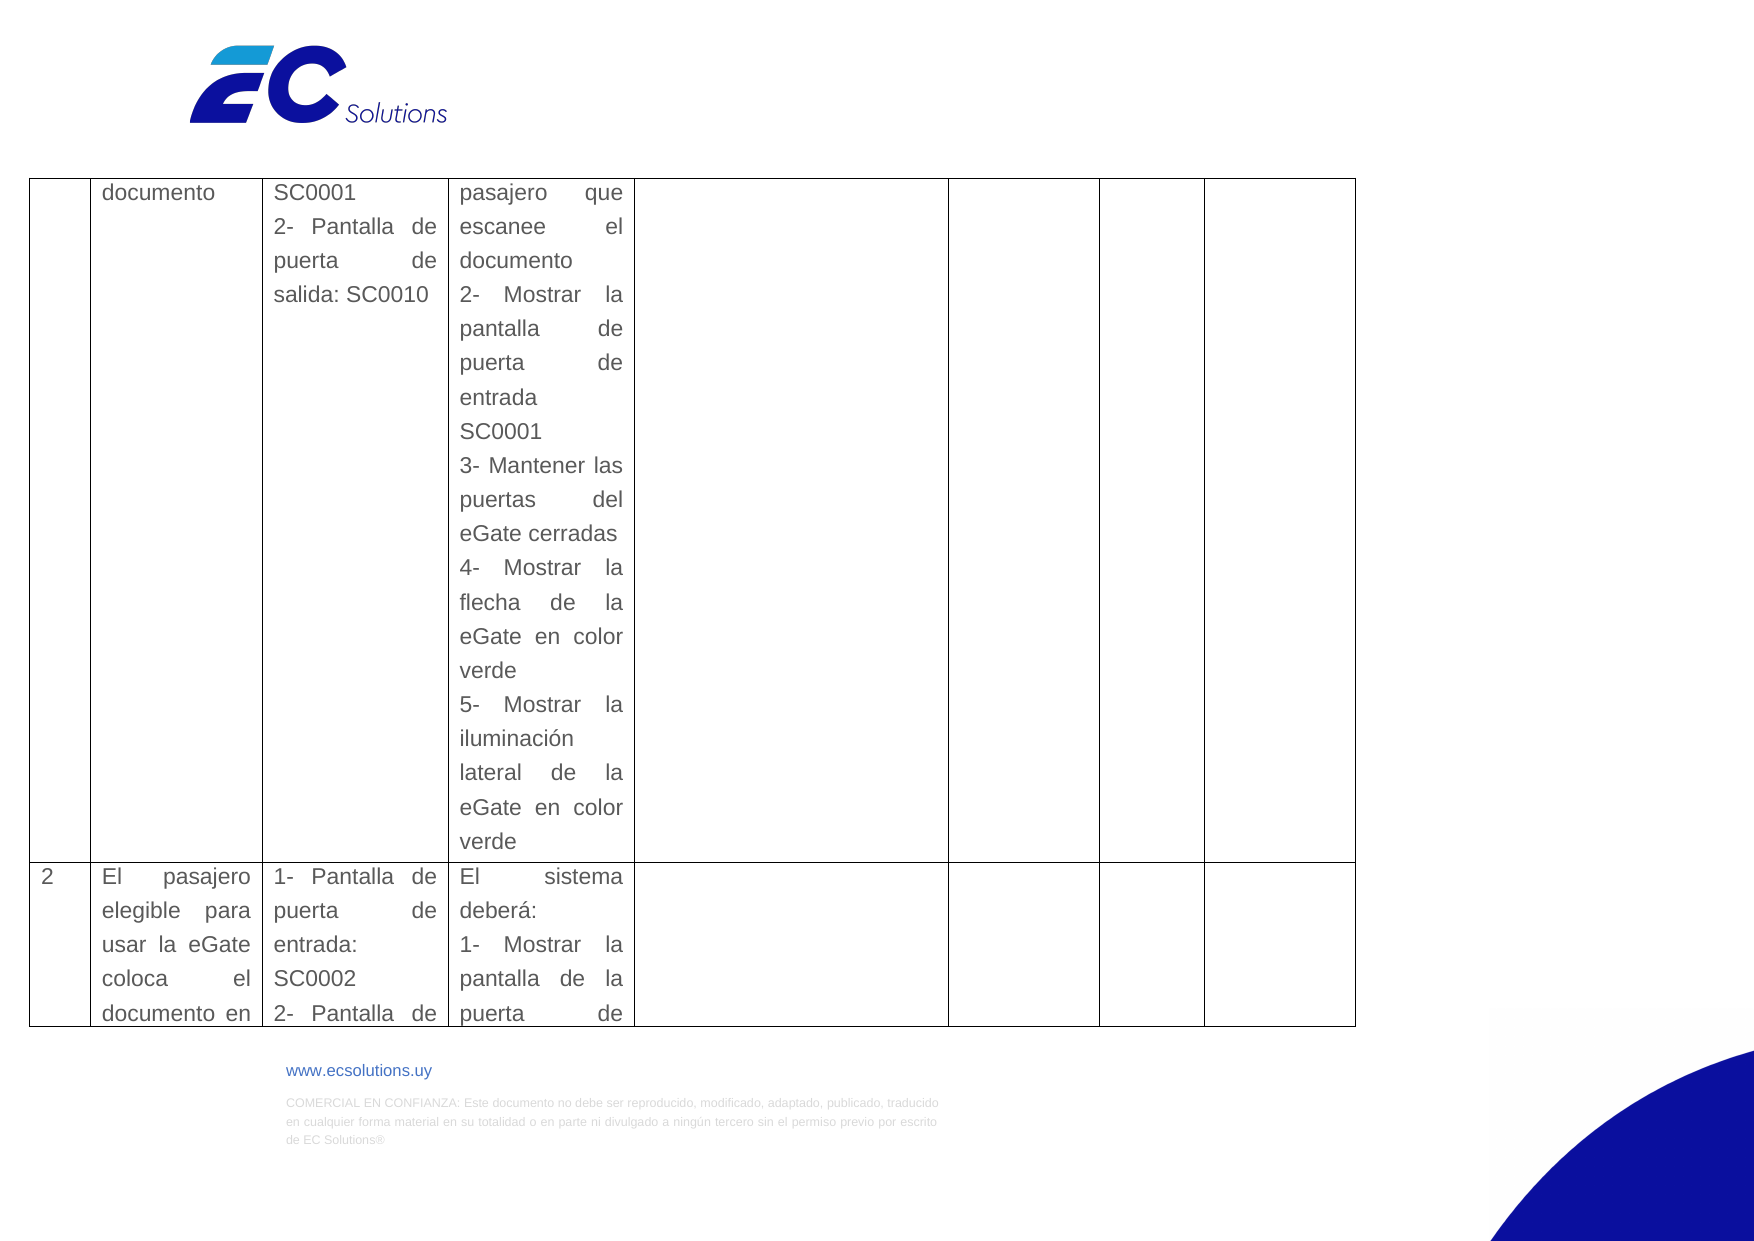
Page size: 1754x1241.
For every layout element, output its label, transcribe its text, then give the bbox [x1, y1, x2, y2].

table_cell [635, 863, 948, 1026]
table_cell 1- Pantalla de puerta de entrada: SC0001 2- Pantalla de puerta de salida: SC0010 [263, 179, 448, 862]
picture [1488, 1008, 1754, 1241]
table_cell [1100, 179, 1204, 862]
table_cell [635, 179, 948, 862]
table_cell El pasajero elegible para usar la eGate coloca el documento en el lector [91, 863, 262, 1026]
table_cell [1205, 863, 1355, 1026]
table_cell El pasajero es instruido a presentar el documento [91, 179, 262, 862]
table_cell [1205, 179, 1355, 862]
table_cell 1 [30, 179, 90, 862]
table_cell 2 [30, 863, 90, 1026]
table_cell [949, 179, 1099, 862]
table_cell 1- Pantalla de puerta de entrada: SC0002 2- Pantalla de puerta de salida: SC0010 [263, 863, 448, 1026]
table_cell [949, 863, 1099, 1026]
picture [189, 45, 448, 123]
table_cell [1100, 863, 1204, 1026]
